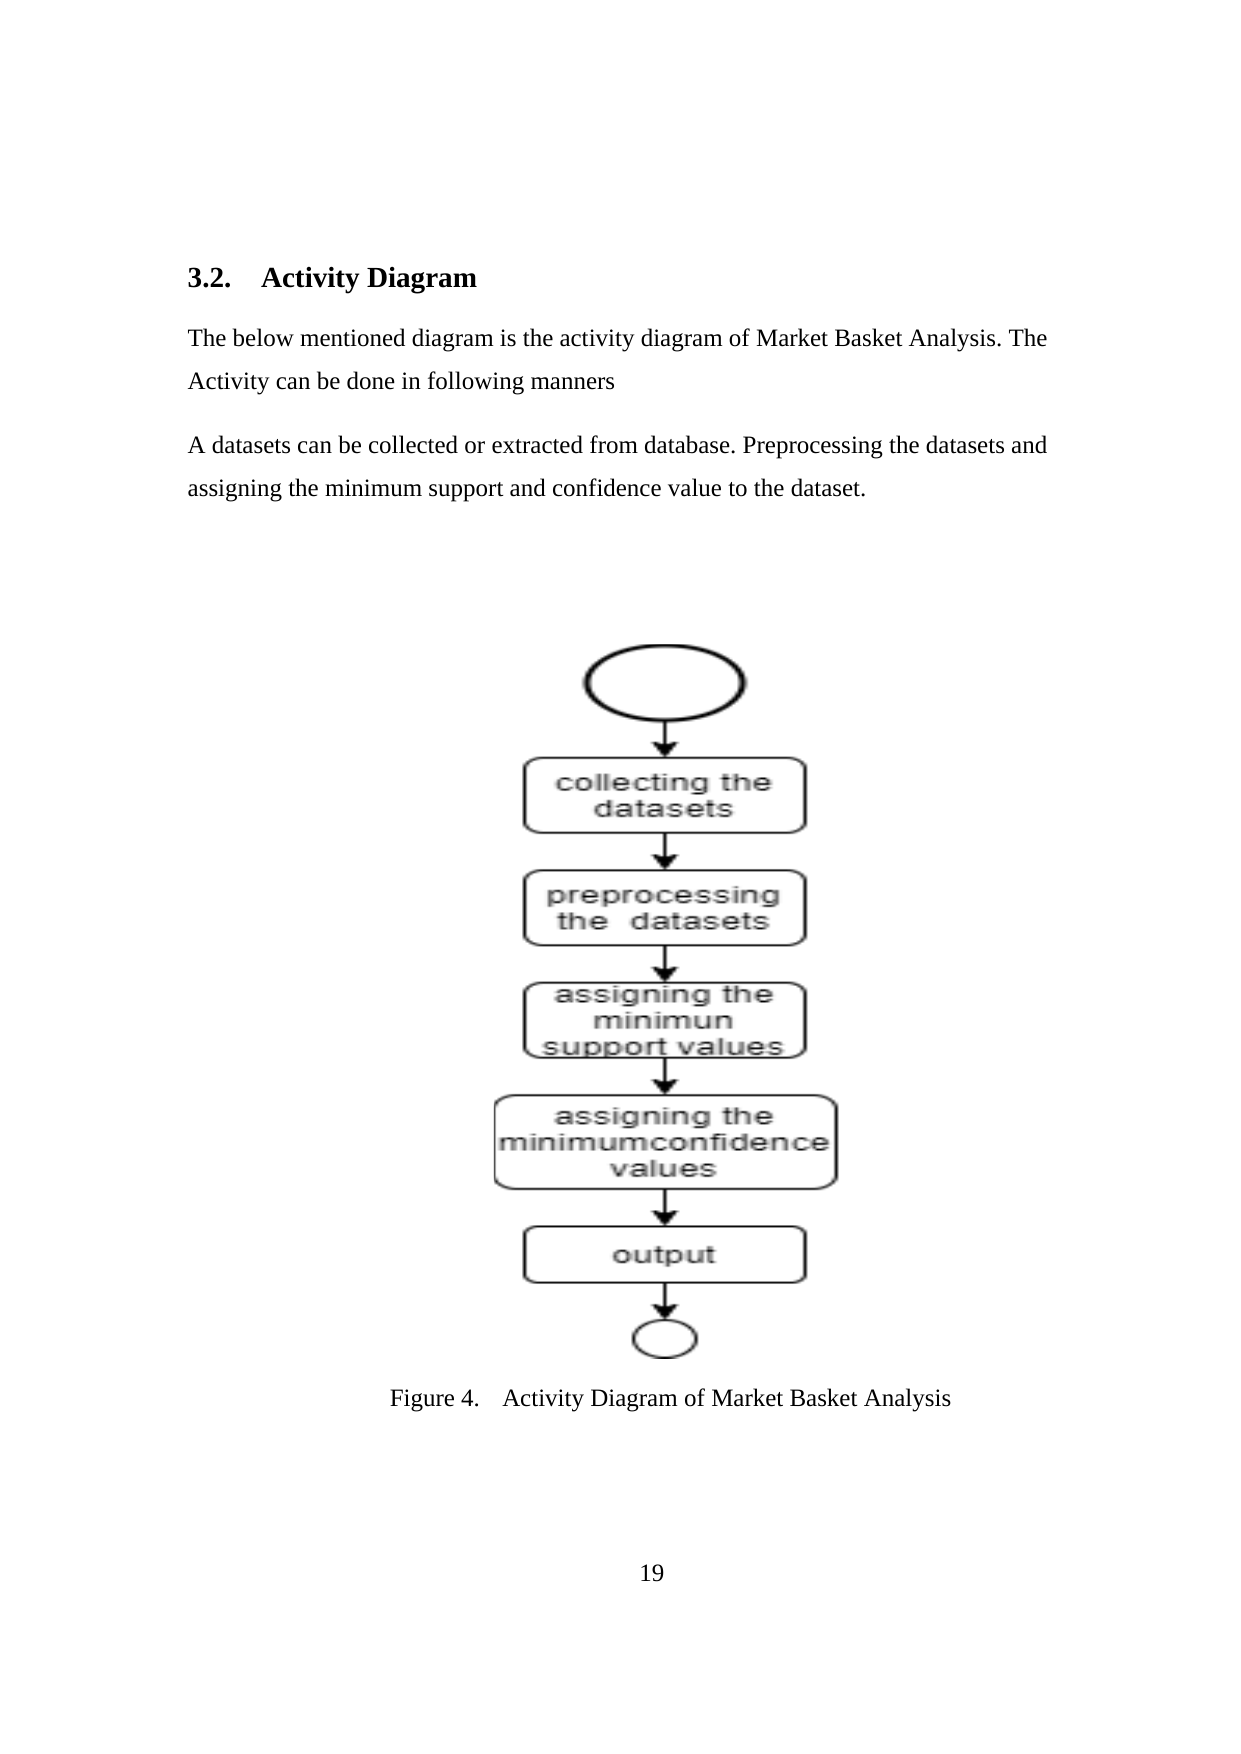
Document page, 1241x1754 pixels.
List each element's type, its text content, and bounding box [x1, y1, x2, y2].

subtitle Activity Diagram [187, 260, 966, 293]
picture [493, 644, 842, 1359]
text The below mentioned diagram is the activity diagram of Market Basket Analysis. The Activity can be done in following manners [187, 323, 1116, 395]
subtitle Activity Diagram of Market Basket Analysis [225, 1383, 1116, 1412]
text A datasets can be collected or extracted from database. Preprocessing the datasets and assigning the minimum support and confidence value to the dataset. [187, 430, 1116, 502]
